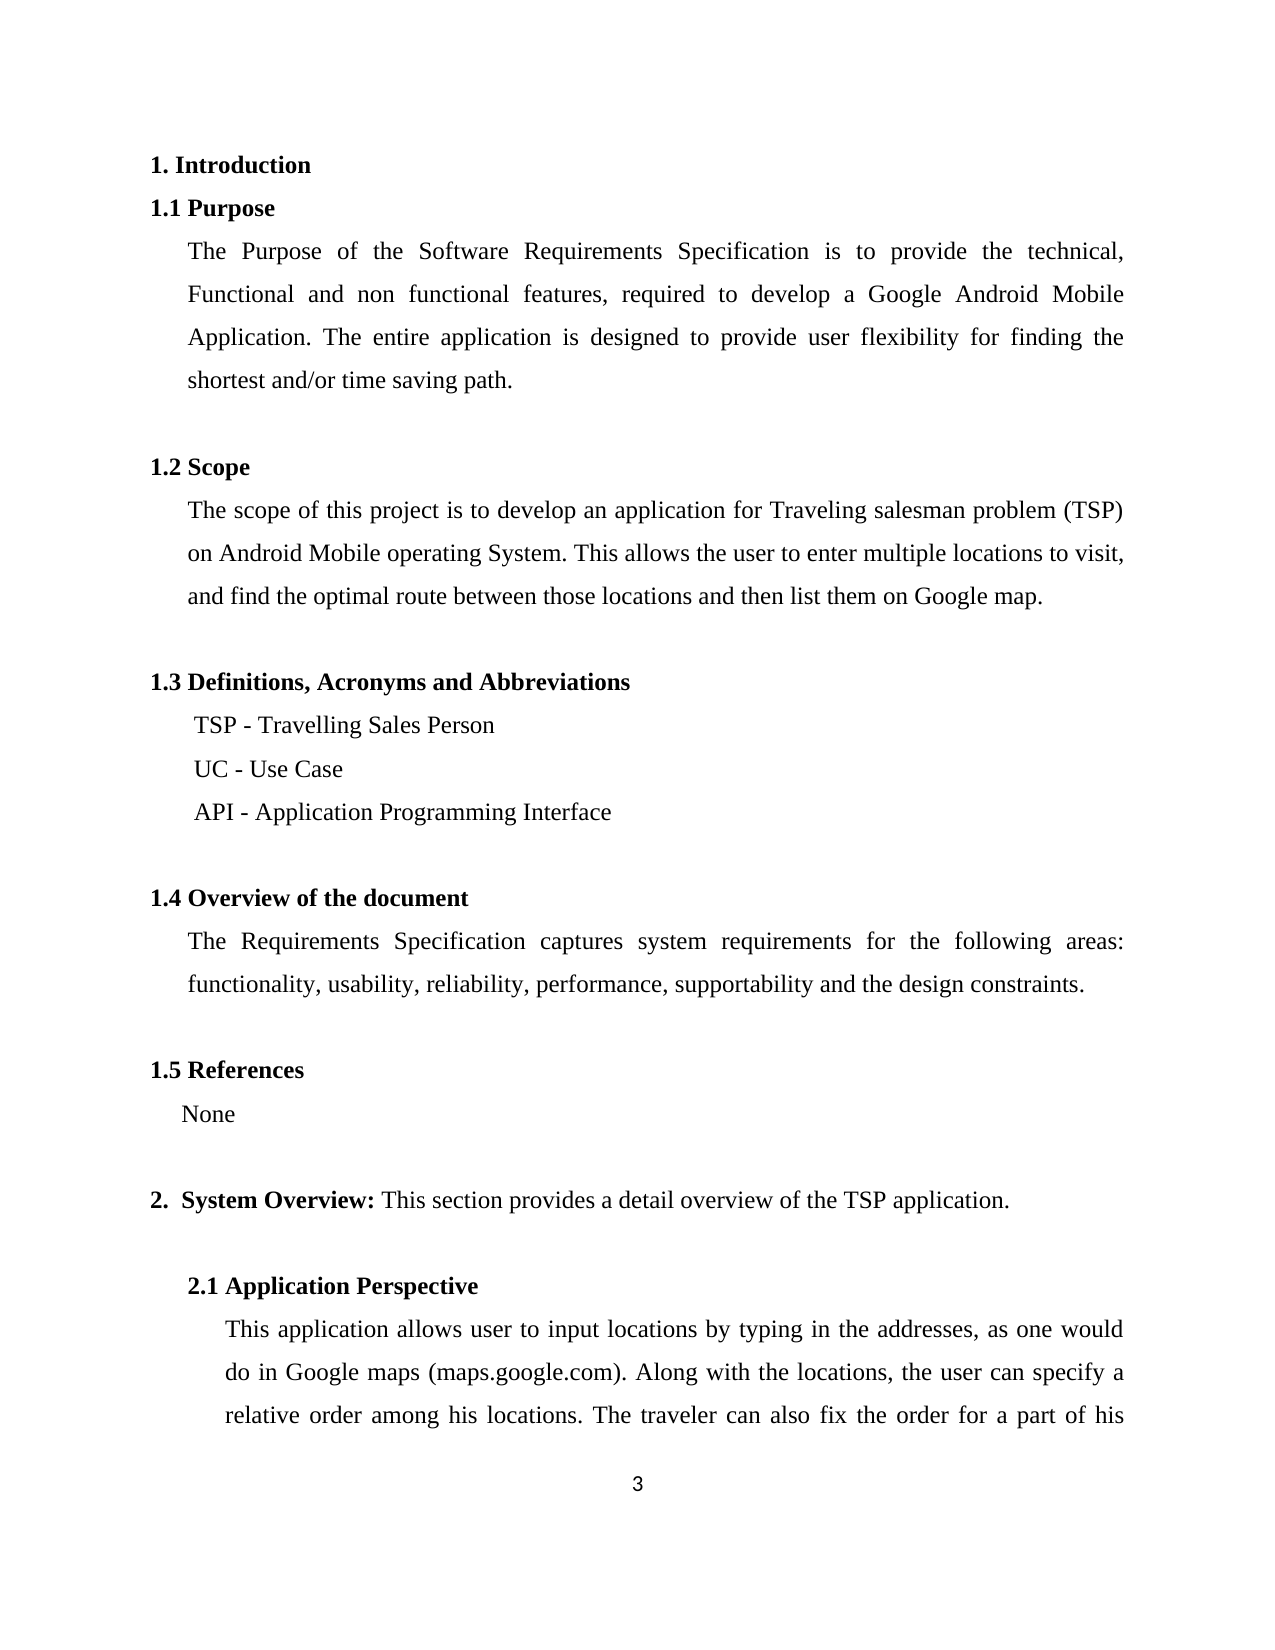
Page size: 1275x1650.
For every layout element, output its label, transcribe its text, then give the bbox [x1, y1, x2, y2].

text API - Application Programming Interface [150, 797, 1125, 826]
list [225, 1314, 1125, 1429]
list Scope [150, 452, 1125, 481]
text 2. System Overview: This section provides a detail overview of the TSP application. [150, 1185, 1125, 1214]
text 1.3 Definitions, Acronyms and Abbreviations [150, 667, 1125, 696]
list The scope of this project is to develop an application for Traveling salesman problem (TSP) on Android Mobile operating System. This allows the user to enter multiple locations to visit, and find the optimal route between those locations and then list them on Google map. [187, 495, 1125, 610]
text 1. Introduction [150, 150, 1125, 179]
text 1.4 Overview of the document [150, 883, 1125, 912]
list The Requirements Specification captures system requirements for the following areas: functionality, usability, reliability, performance, supportability and the design constraints. [187, 926, 1125, 998]
list Application Perspective [187, 1271, 1125, 1300]
text UC - Use Case [150, 754, 1125, 782]
text None [150, 1099, 1125, 1127]
list The Purpose of the Software Requirements Specification is to provide the technical, Functional and non functional features, required to develop a Google Android Mobile Application. The entire application is designed to provide user flexibility for finding the shortest and/or time saving path. [187, 236, 1125, 394]
text 1.5 References [150, 1056, 1125, 1084]
text TSP - Travelling Sales Person [150, 711, 1125, 739]
list Purpose [150, 193, 1125, 222]
